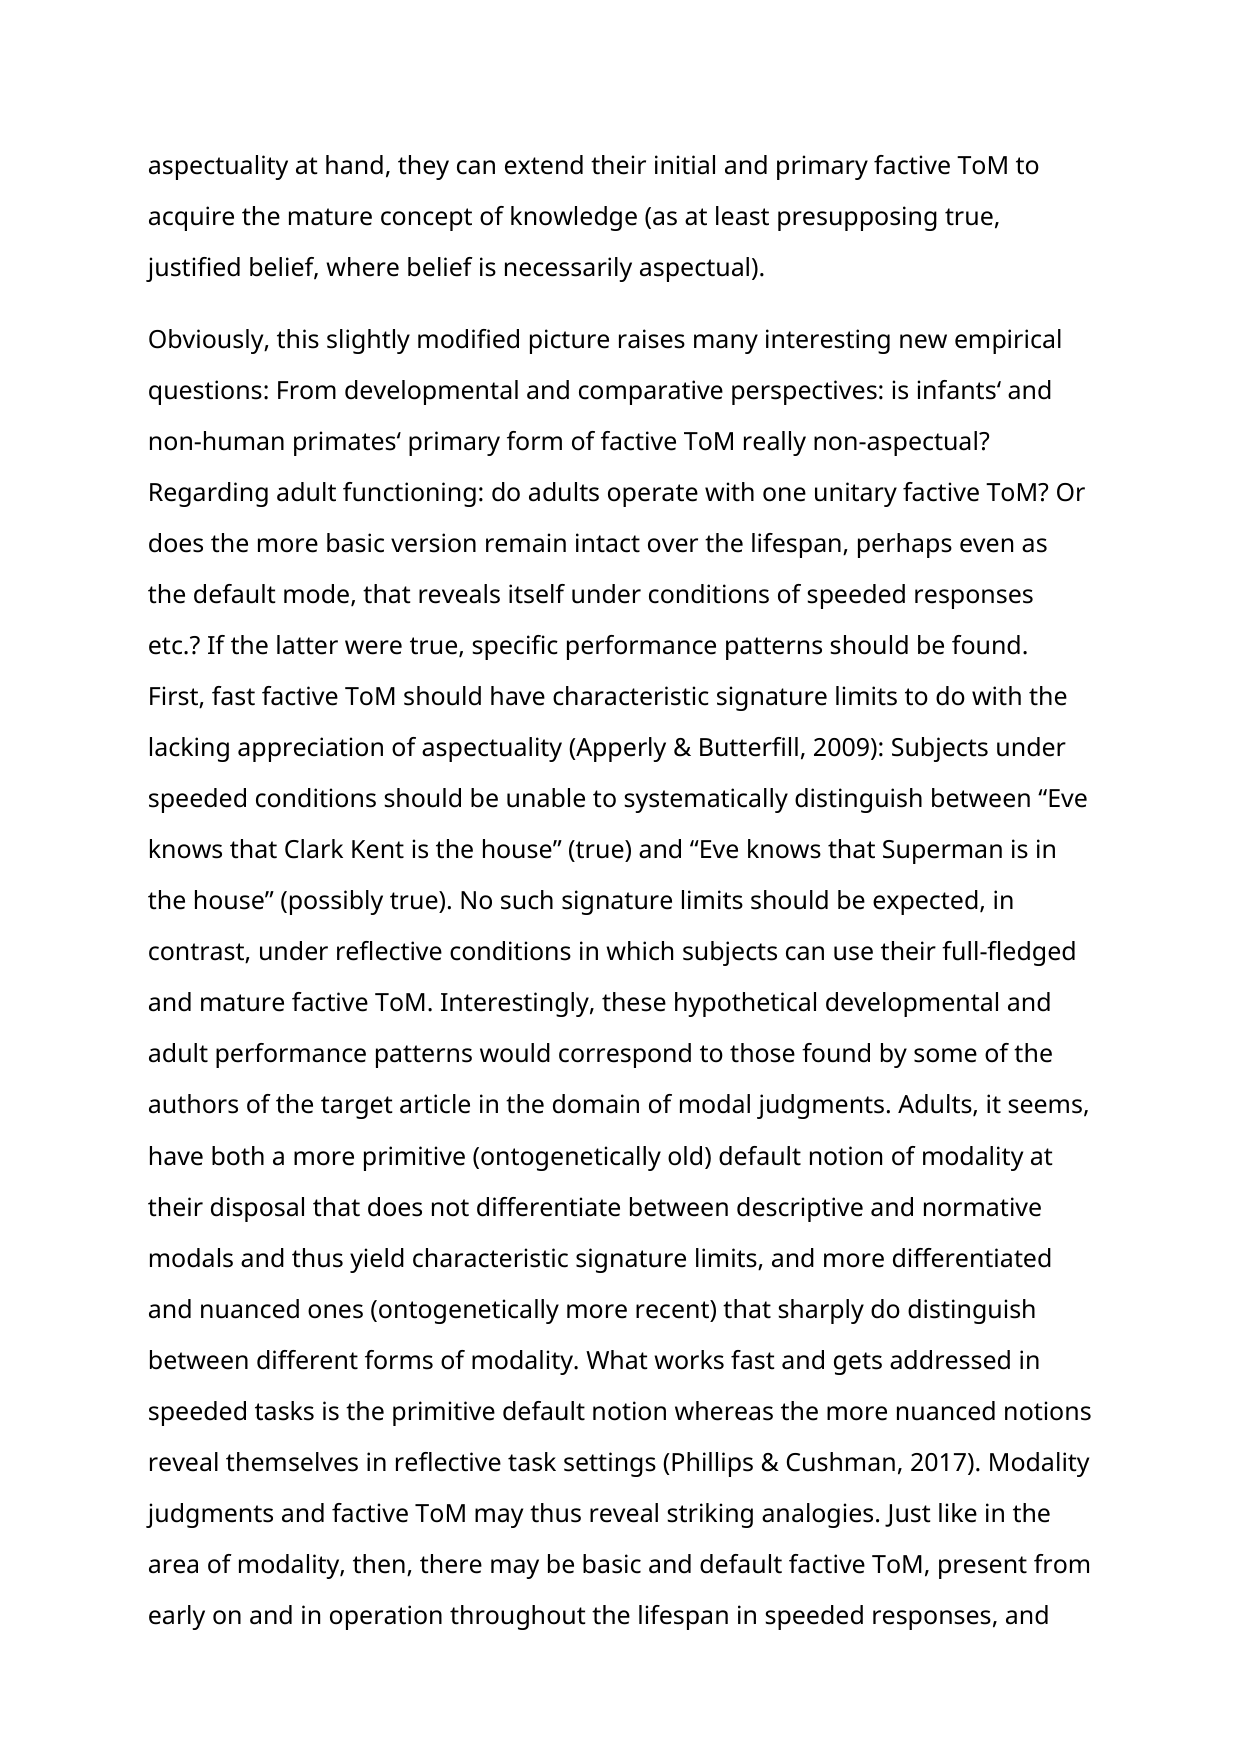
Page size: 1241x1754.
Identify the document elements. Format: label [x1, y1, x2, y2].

text [148, 148, 1093, 284]
text [148, 322, 1093, 1632]
